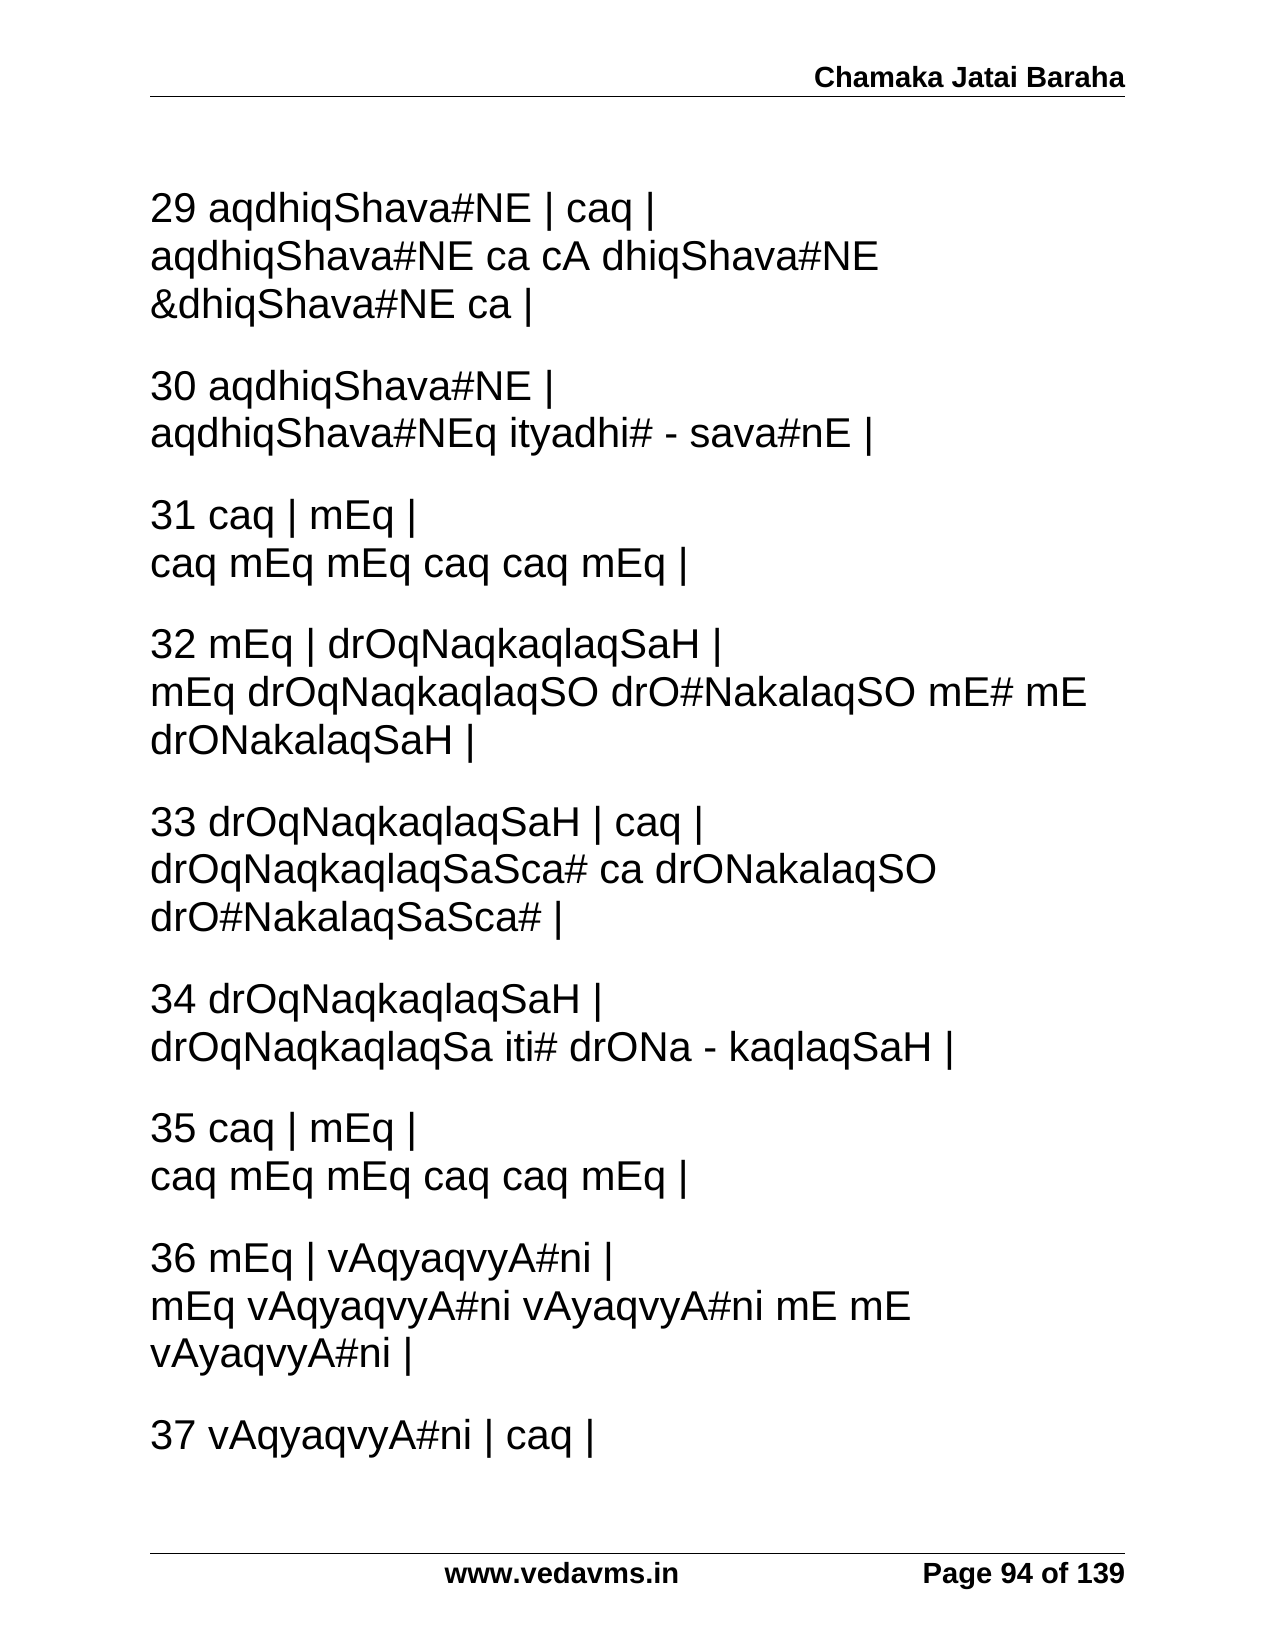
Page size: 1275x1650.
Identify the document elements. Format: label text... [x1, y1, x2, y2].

text aqdhiqShava#NE ca cA dhiqShava#NE &dhiqShava#NE ca | [150, 231, 1125, 327]
text 29 aqdhiqShava#NE | caq | [150, 183, 1125, 231]
text 34 drOqNaqkaqlaqSaH | [150, 974, 1125, 1022]
text 32 mEq | drOqNaqkaqlaqSaH | [150, 619, 1125, 667]
text 33 drOqNaqkaqlaqSaH | caq | [150, 797, 1125, 845]
text drOqNaqkaqlaqSa iti# drONa - kaqlaqSaH | [150, 1022, 1125, 1070]
text 36 mEq | vAqyaqvyA#ni | [150, 1233, 1125, 1281]
text caq mEq mEq caq caq mEq | [150, 1151, 1125, 1199]
text caq mEq mEq caq caq mEq | [150, 538, 1125, 586]
text aqdhiqShava#NEq ityadhi# - sava#nE | [150, 409, 1125, 457]
text 31 caq | mEq | [150, 490, 1125, 538]
text drOqNaqkaqlaqSaSca# ca drONakalaqSO drO#NakalaqSaSca# | [150, 845, 1125, 941]
text mEq drOqNaqkaqlaqSO drO#NakalaqSO mE# mE drONakalaqSaH | [150, 667, 1125, 763]
text 30 aqdhiqShava#NE | [150, 361, 1125, 409]
text mEq vAqyaqvyA#ni vAyaqvyA#ni mE mE vAyaqvyA#ni | [150, 1281, 1125, 1377]
text 37 vAqyaqvyA#ni | caq | [150, 1410, 1125, 1458]
text 35 caq | mEq | [150, 1103, 1125, 1151]
